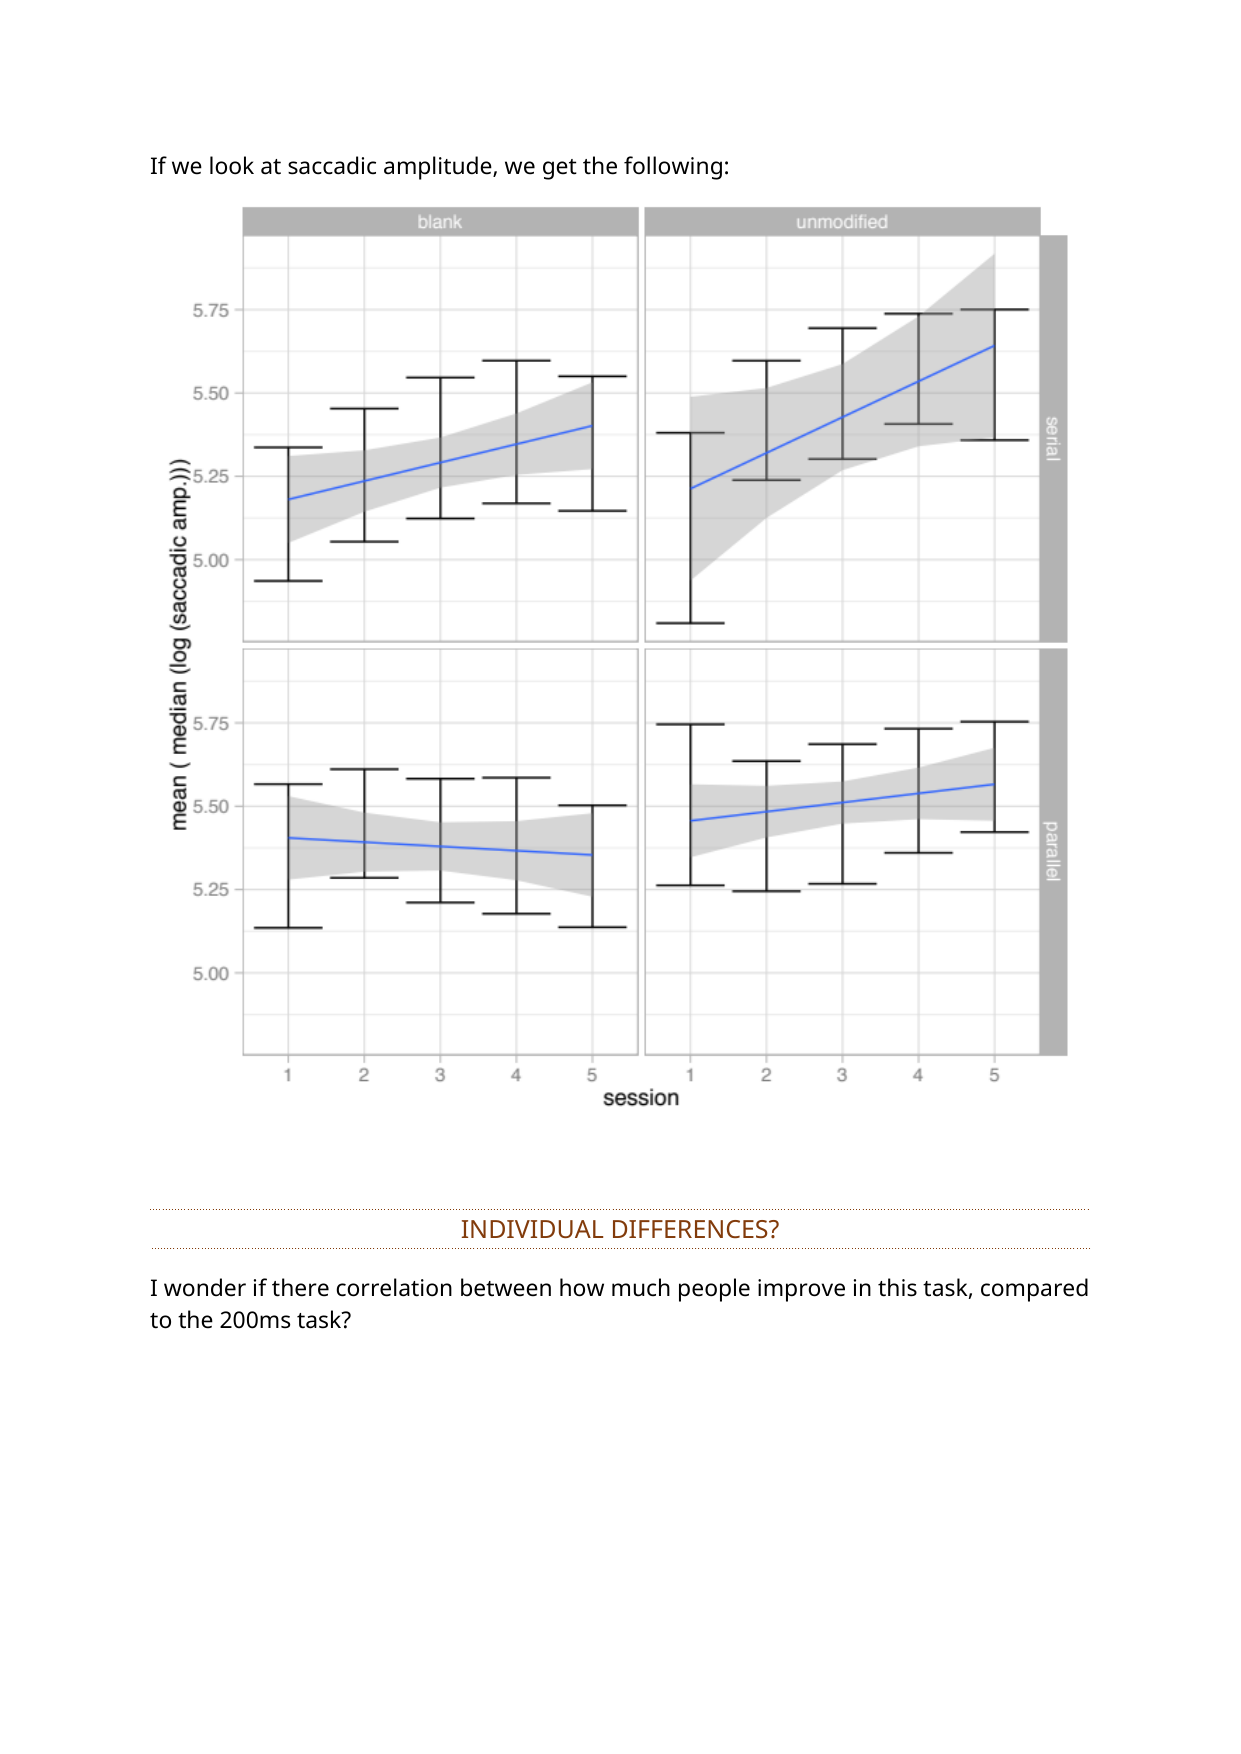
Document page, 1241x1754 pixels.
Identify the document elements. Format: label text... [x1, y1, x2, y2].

text I wonder if there correlation between how much people improve in this task, compared to the 200ms task? [150, 1272, 1090, 1336]
text If we look at saccadic amplitude, we get the following: [150, 150, 1090, 182]
subtitle Individual differences? [150, 1209, 1090, 1249]
